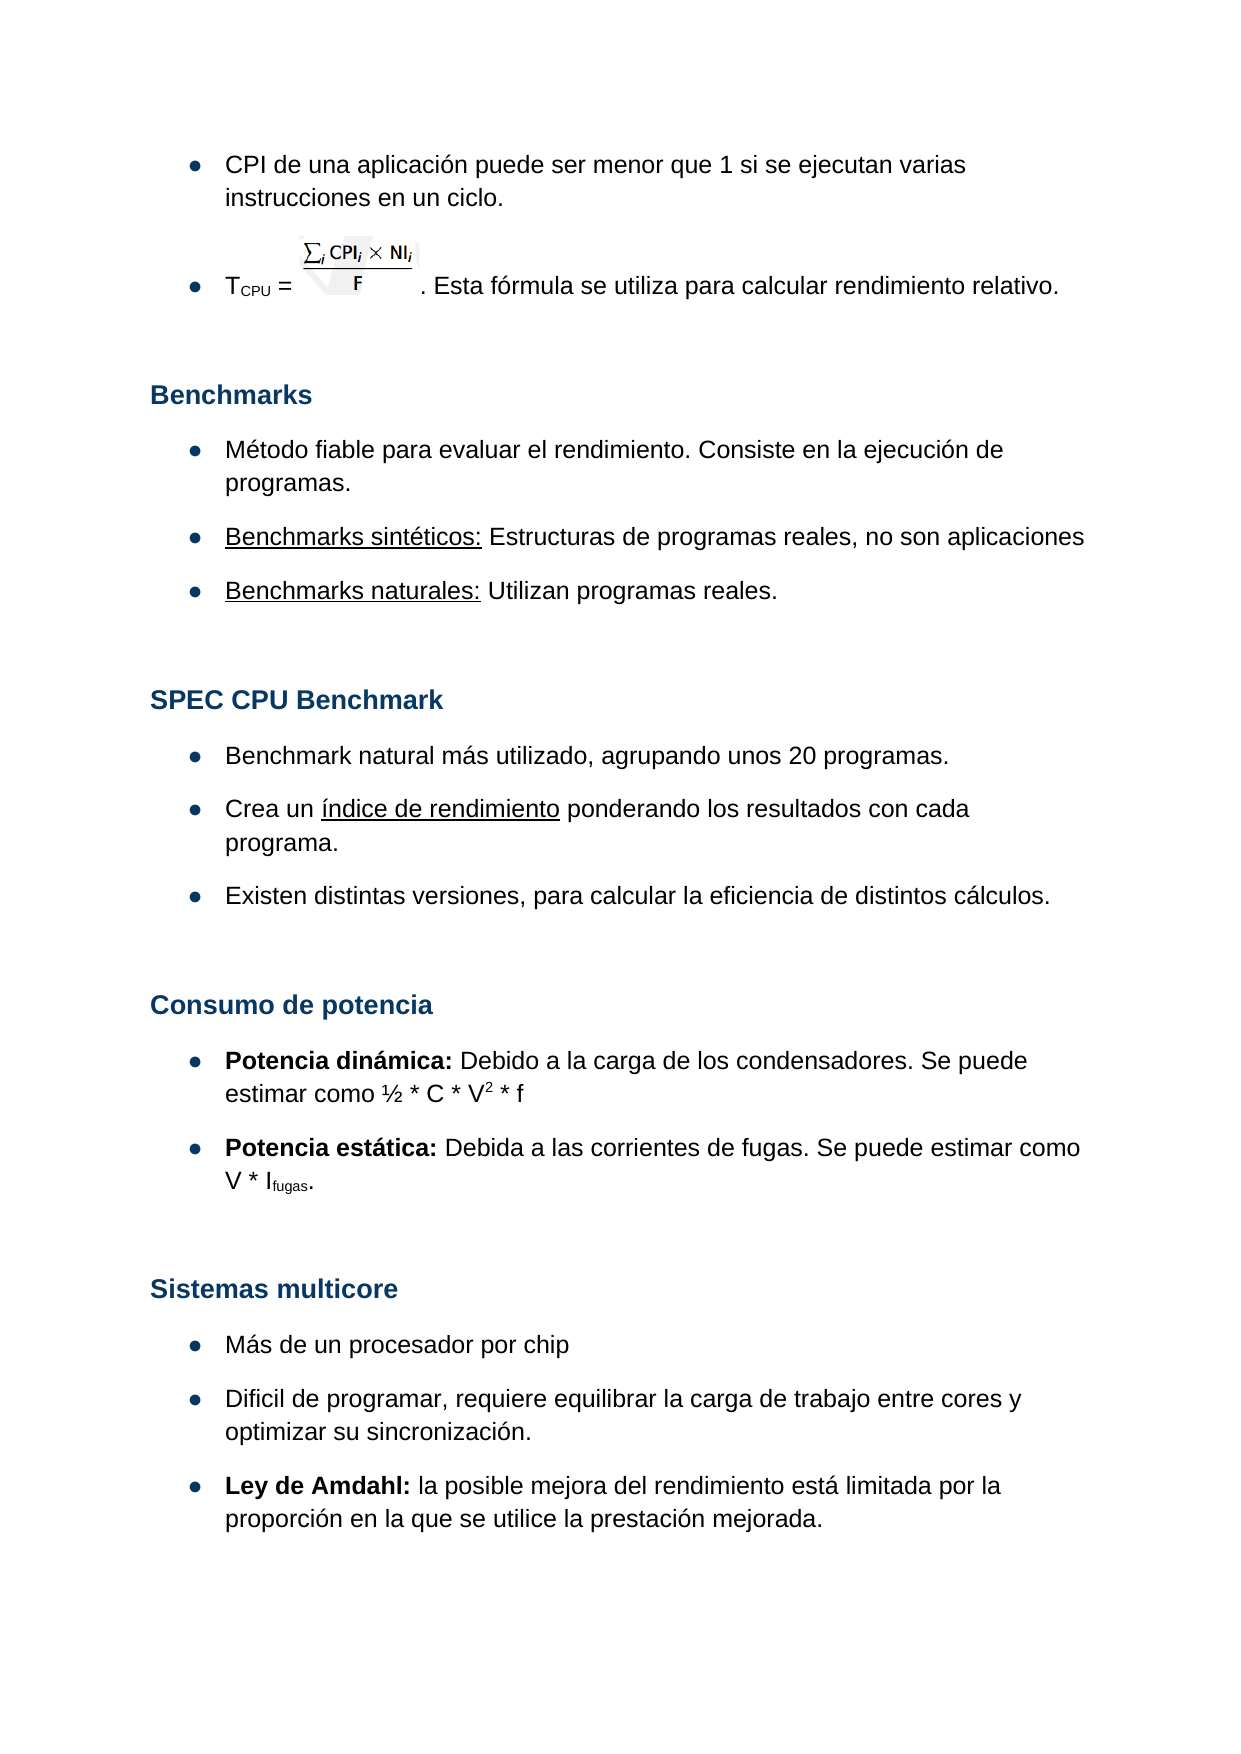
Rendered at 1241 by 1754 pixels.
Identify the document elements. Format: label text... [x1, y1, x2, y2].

list Dificil de programar, requiere equilibrar la carga de trabajo entre cores y optimizar su sincronización. [187, 1384, 1090, 1446]
text Benchmarks [150, 379, 1090, 410]
text SPEC CPU Benchmark [150, 684, 1090, 715]
list CPI de una aplicación puede ser menor que 1 si se ejecutan varias instrucciones en un ciclo. [187, 150, 1090, 212]
text Consumo de potencia [150, 989, 1090, 1020]
list Benchmark natural más utilizado, agrupando unos 20 programas. [187, 741, 1090, 769]
list Benchmarks sintéticos: Estructuras de programas reales, no son aplicaciones [187, 522, 1090, 551]
list Más de un procesador por chip [187, 1330, 1090, 1359]
list Método fiable para evaluar el rendimiento. Consiste en la ejecución de programas. [187, 435, 1090, 497]
text Sistemas multicore [150, 1273, 1090, 1305]
picture [299, 236, 420, 295]
list Crea un índice de rendimiento ponderando los resultados con cada programa. [187, 794, 1090, 856]
list Potencia dinámica: Debido a la carga de los condensadores. Se puede estimar como ½ * C * V2 * f [187, 1046, 1090, 1108]
list Benchmarks naturales: Utilizan programas reales. [187, 576, 1090, 605]
list TCPU = . Esta fórmula se utiliza para calcular rendimiento relativo. [187, 237, 1090, 300]
list Potencia estática: Debida a las corrientes de fugas. Se puede estimar como V * Ifugas. [187, 1133, 1090, 1194]
list Ley de Amdahl: la posible mejora del rendimiento está limitada por la proporción en la que se utilice la prestación mejorada. [187, 1471, 1090, 1533]
list Existen distintas versiones, para calcular la eficiencia de distintos cálculos. [187, 881, 1090, 910]
